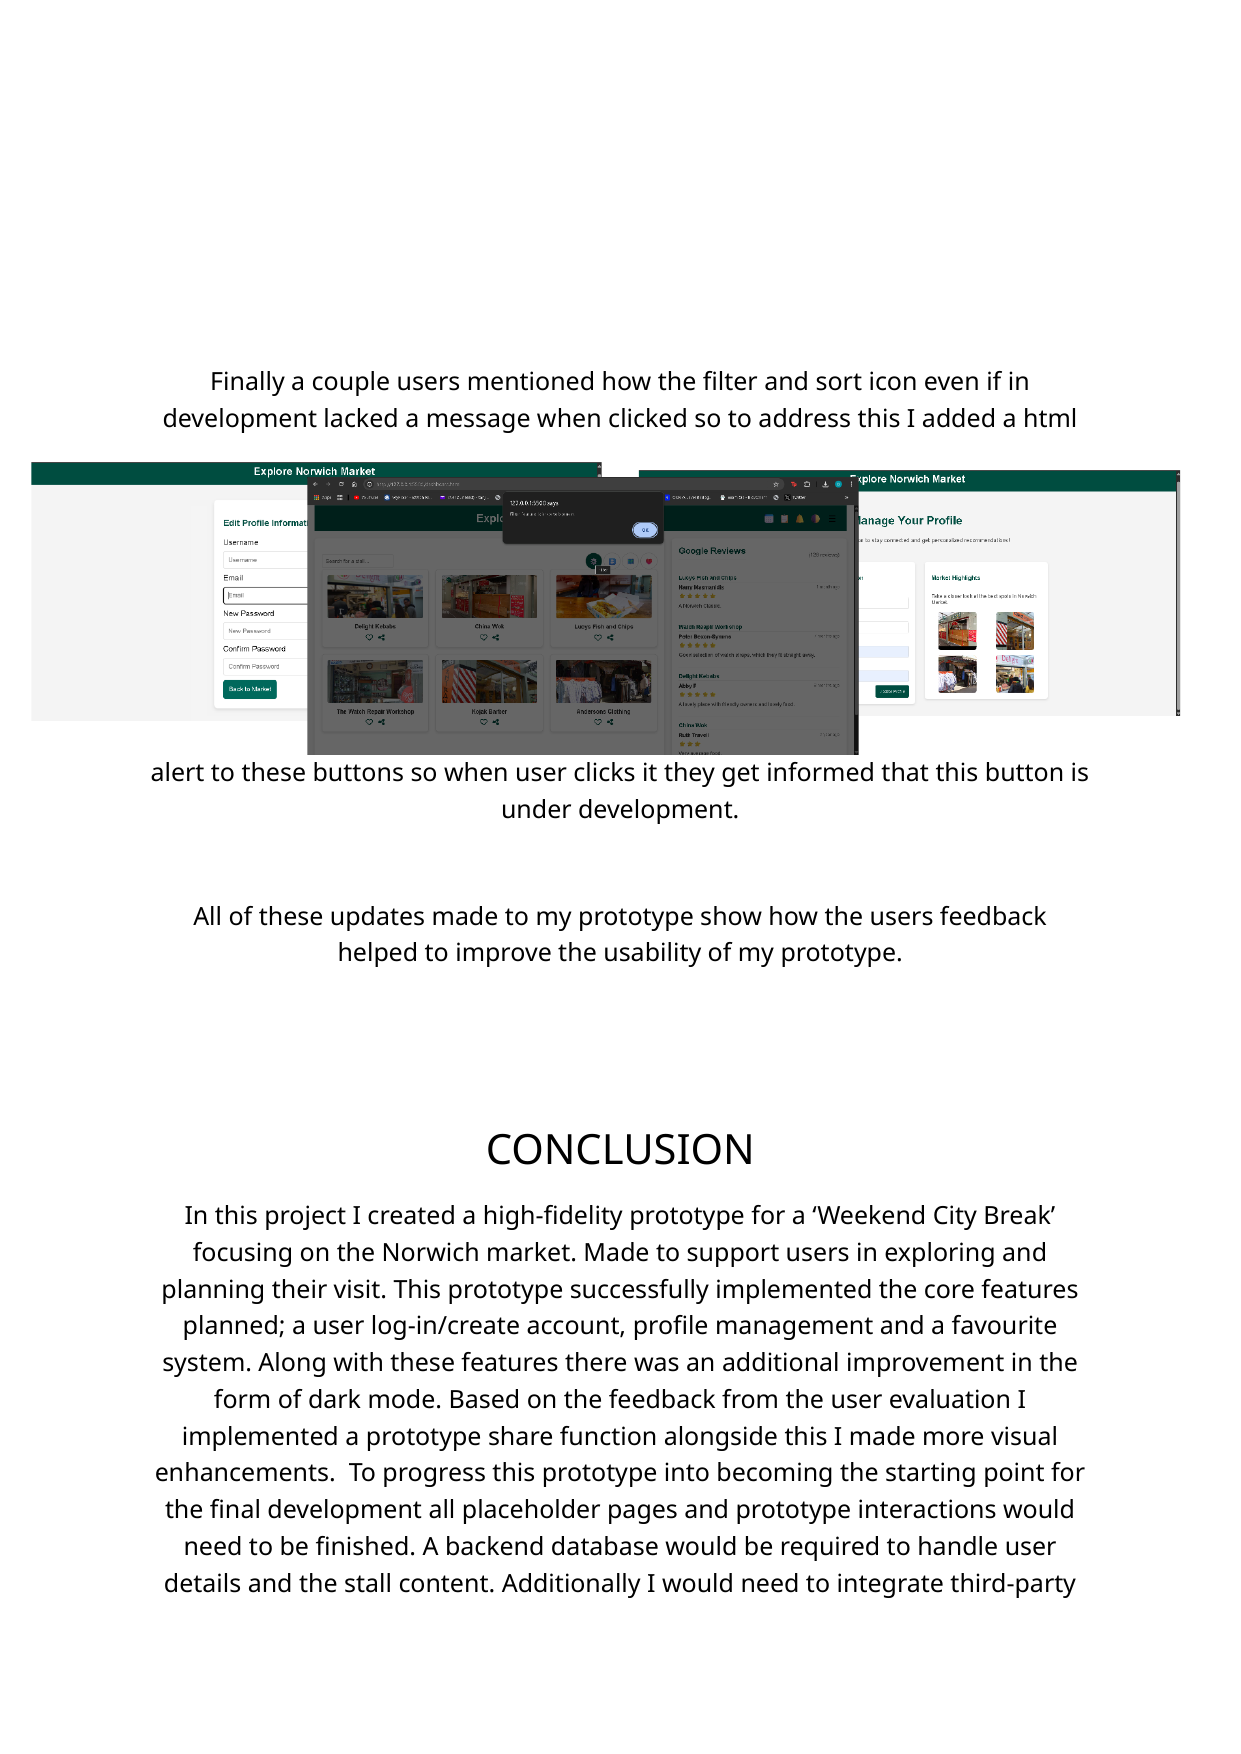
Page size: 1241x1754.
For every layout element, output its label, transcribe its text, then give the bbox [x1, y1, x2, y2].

text Finally a couple users mentioned how the filter and sort icon even if in development lacked a message when clicked so to address this I added a html alert to these buttons so when user clicks it they get informed that this button is under development. [150, 716, 1090, 825]
text Finally a couple users mentioned how the filter and sort icon even if in development lacked a message when clicked so to address this I added a html alert to these buttons so when user clicks it they get informed that this button is under development. [150, 364, 1090, 477]
picture [31, 462, 1181, 755]
text CONCLUSION [150, 1120, 1090, 1177]
text All of these updates made to my prototype show how the users feedback helped to improve the usability of my prototype. [150, 898, 1090, 969]
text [150, 1198, 1090, 1599]
